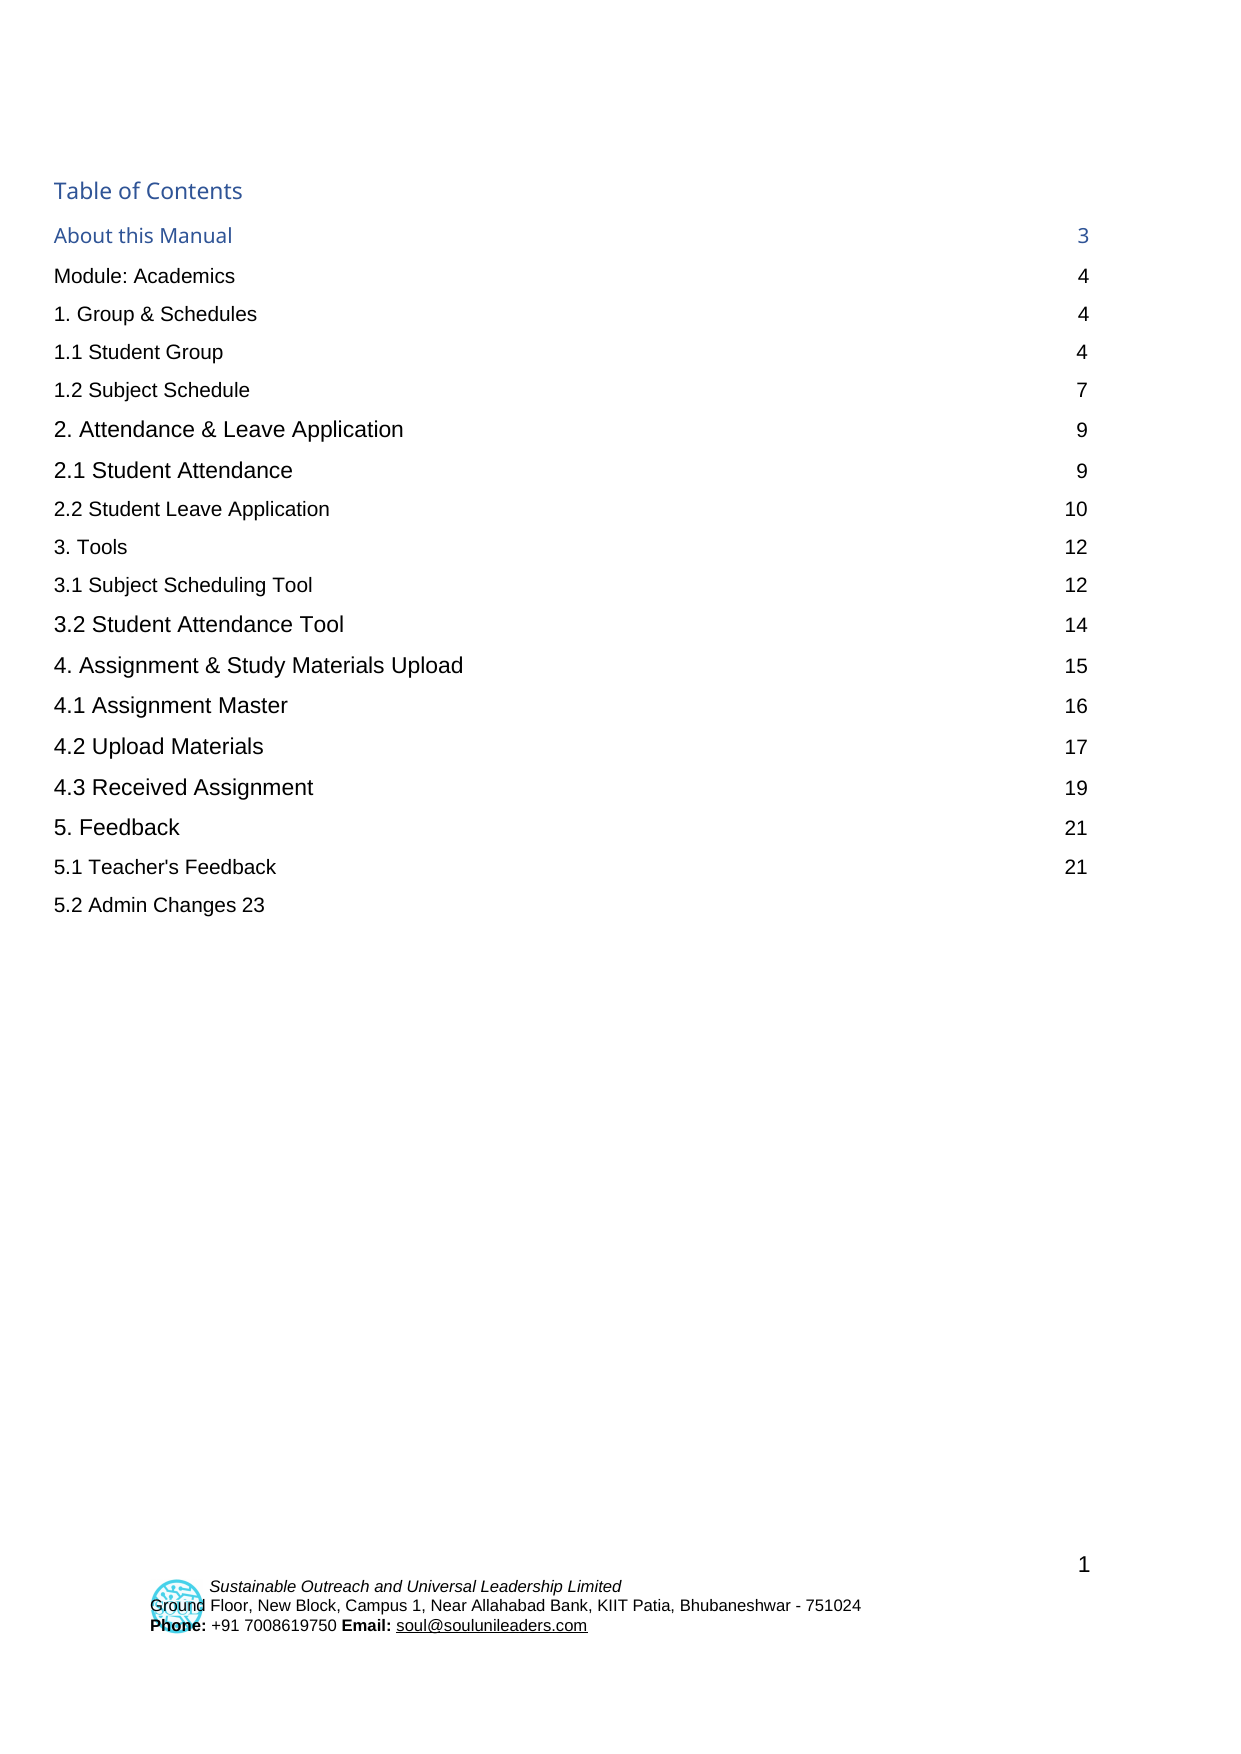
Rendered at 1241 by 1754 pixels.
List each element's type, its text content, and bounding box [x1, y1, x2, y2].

picture [150, 1579, 204, 1634]
text Table of Contents [53, 175, 1154, 206]
